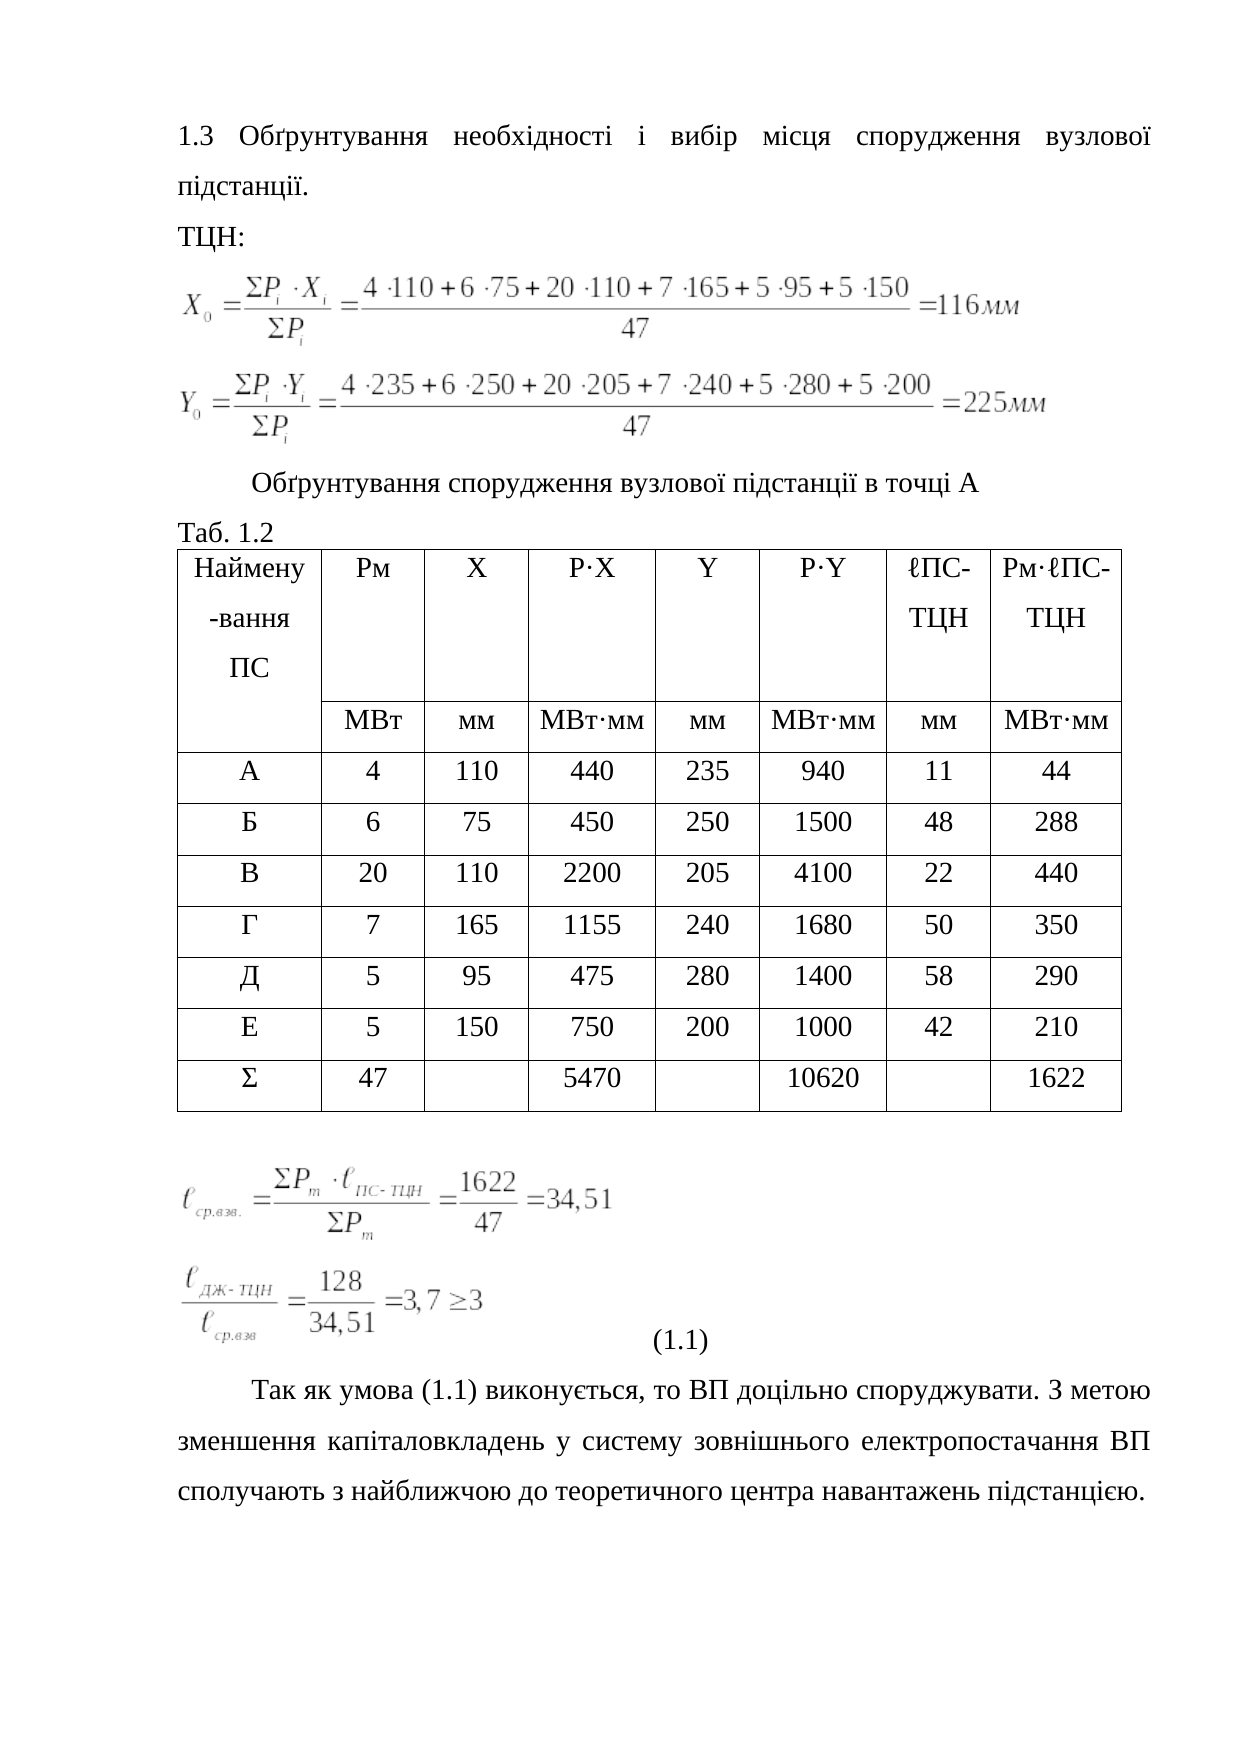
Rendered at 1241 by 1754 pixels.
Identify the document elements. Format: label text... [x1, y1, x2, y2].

table_cell МВт·мм [991, 702, 1121, 752]
table_cell 50 [887, 907, 990, 957]
table_cell 4 [322, 753, 424, 803]
table_cell 22 [887, 856, 990, 906]
table_cell 440 [529, 753, 655, 803]
table_cell 1680 [760, 907, 886, 957]
table_cell 1622 [991, 1061, 1121, 1111]
table_header Наймену-вання ПС [178, 550, 321, 701]
table_cell Г [178, 907, 321, 957]
table_header ℓПС-ТЦН [887, 550, 990, 701]
table_cell 200 [656, 1009, 759, 1059]
table_cell 205 [656, 856, 759, 906]
table_cell 250 [656, 804, 759, 854]
table_cell 1155 [529, 907, 655, 957]
table_cell мм [887, 702, 990, 752]
table_cell В [178, 856, 321, 906]
table_cell Б [178, 804, 321, 854]
table_cell МВт [322, 702, 424, 752]
table_cell 5 [322, 958, 424, 1008]
table_cell 940 [760, 753, 886, 803]
table_cell 210 [991, 1009, 1121, 1059]
table_cell 290 [991, 958, 1121, 1008]
table_cell 288 [991, 804, 1121, 854]
table_cell 4100 [760, 856, 886, 906]
table_cell МВт·мм [529, 702, 655, 752]
table_header Х [425, 550, 528, 701]
table_cell Σ [178, 1061, 321, 1111]
table_cell 1500 [760, 804, 886, 854]
table_cell 240 [656, 907, 759, 957]
table_header Y [656, 550, 759, 701]
table_header Рм·ℓПС-ТЦН [991, 550, 1121, 701]
table_cell 5 [322, 1009, 424, 1059]
table_cell 7 [322, 907, 424, 957]
table_cell 440 [991, 856, 1121, 906]
table_cell 5470 [529, 1061, 655, 1111]
table_header Р·Х [529, 550, 655, 701]
table_cell 1000 [760, 1009, 886, 1059]
text ТЦН: [177, 219, 1152, 252]
table_cell 2200 [529, 856, 655, 906]
table_cell 20 [322, 856, 424, 906]
table_cell 44 [991, 753, 1121, 803]
table_cell 10620 [760, 1061, 886, 1111]
table_cell 6 [322, 804, 424, 854]
table_cell 58 [887, 958, 990, 1008]
table_cell 110 [425, 753, 528, 803]
table_cell 750 [529, 1009, 655, 1059]
text 1.3 Обґрунтування необхідності і вибір місця спорудження вузлової підстанції. [177, 118, 1152, 202]
text (1.1) [177, 1262, 1152, 1356]
table_cell 42 [887, 1009, 990, 1059]
table_cell [178, 701, 321, 752]
table_cell мм [656, 702, 759, 752]
table_cell Е [178, 1009, 321, 1059]
table_cell 95 [425, 958, 528, 1008]
table_cell 475 [529, 958, 655, 1008]
table_cell 75 [425, 804, 528, 854]
table_header Рм [322, 550, 424, 701]
table_cell А [178, 753, 321, 803]
table_cell [425, 1061, 528, 1111]
table_cell 1400 [760, 958, 886, 1008]
table_cell 235 [656, 753, 759, 803]
table_cell Д [178, 958, 321, 1008]
table_header P·Y [760, 550, 886, 701]
table_cell 11 [887, 753, 990, 803]
table_cell 110 [425, 856, 528, 906]
text Таб. 1.2 [177, 515, 1152, 549]
table_cell 47 [322, 1061, 424, 1111]
table_cell мм [425, 702, 528, 752]
table_cell 450 [529, 804, 655, 854]
text Так як умова (1.1) виконується, то ВП доцільно споруджувати. З метою зменшення капіталовкладень у систему зовнішнього електропостачання ВП сполучають з найближчою до теоретичного центра навантажень підстанцією. [177, 1372, 1152, 1506]
table_cell МВт·мм [760, 702, 886, 752]
table_cell 165 [425, 907, 528, 957]
text Обґрунтування спорудження вузлової підстанції в точці А [177, 465, 1152, 499]
table_cell 150 [425, 1009, 528, 1059]
table_cell [656, 1061, 759, 1111]
table_cell 280 [656, 958, 759, 1008]
table_cell 48 [887, 804, 990, 854]
table_cell 350 [991, 907, 1121, 957]
table_cell [887, 1061, 990, 1111]
